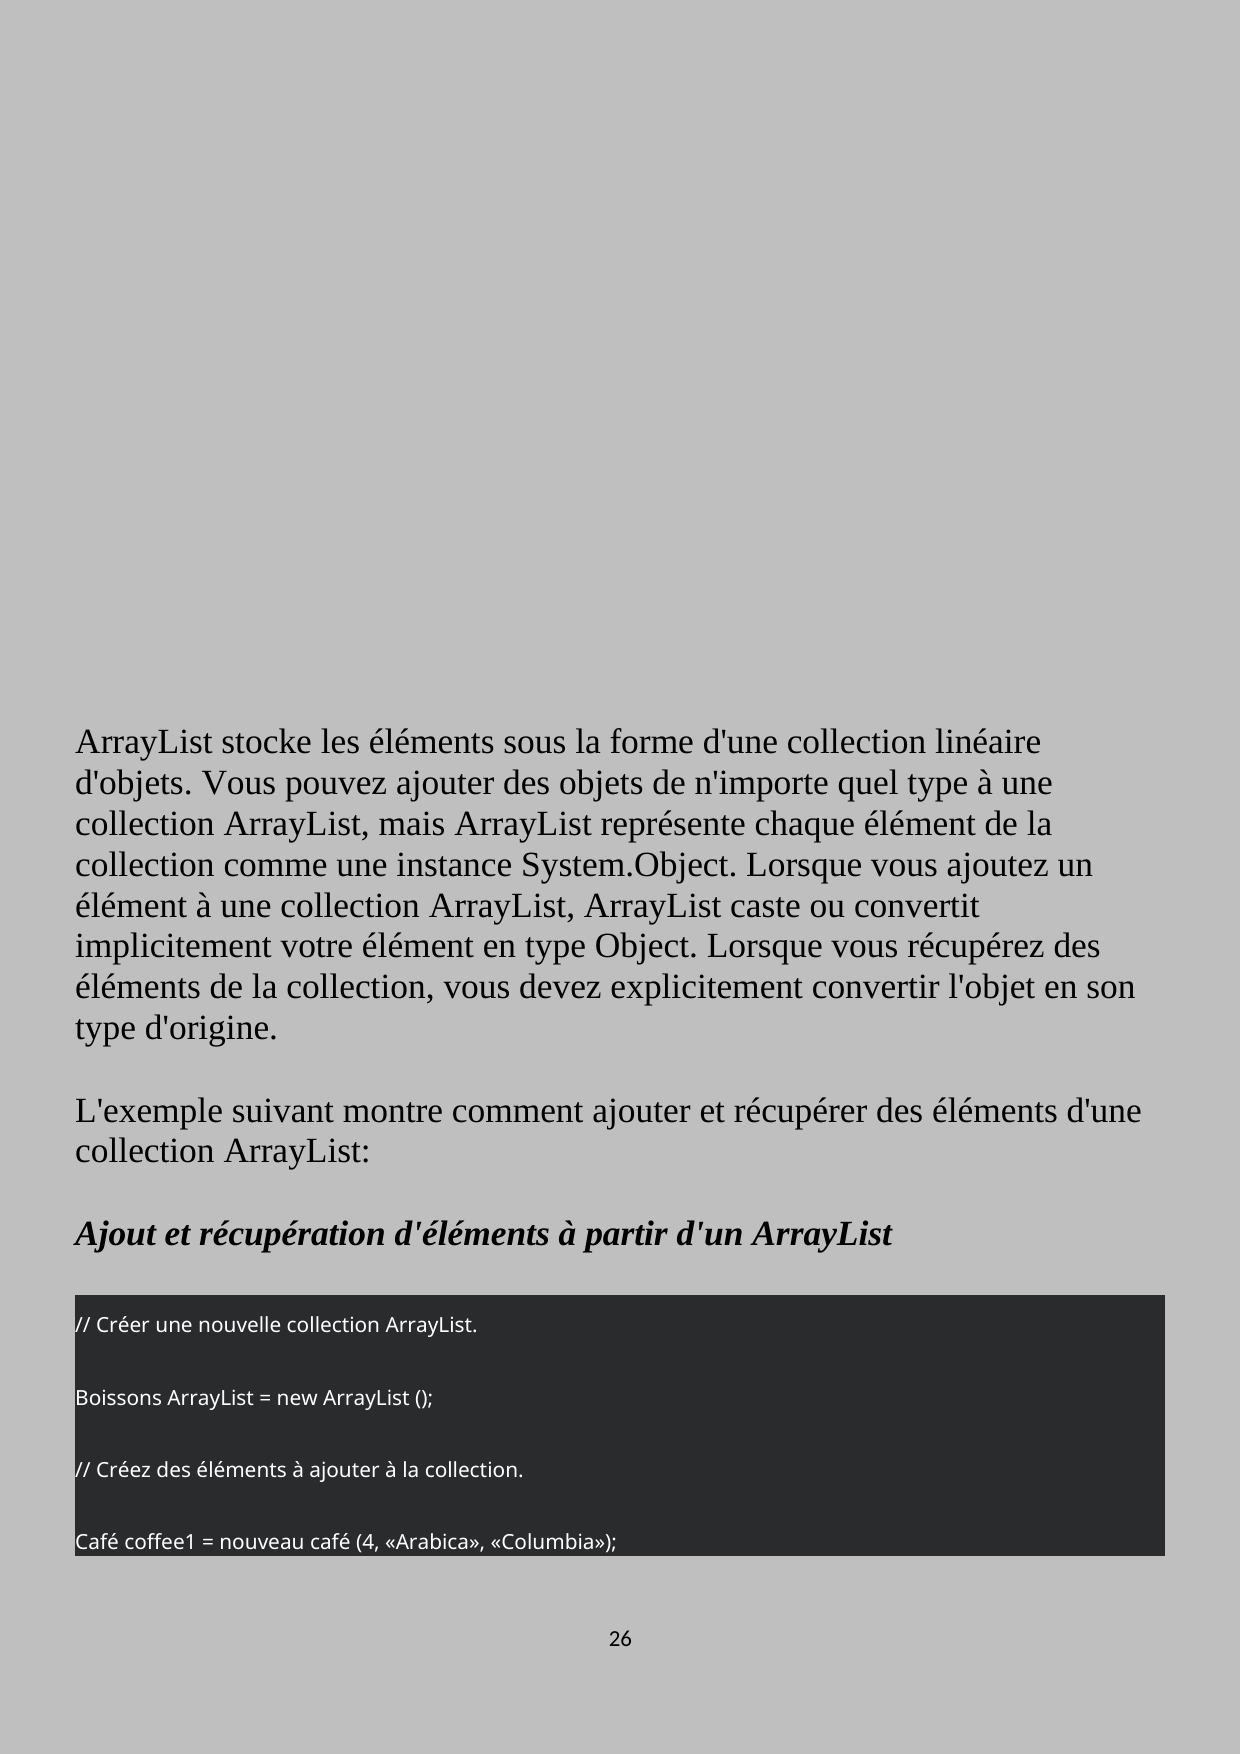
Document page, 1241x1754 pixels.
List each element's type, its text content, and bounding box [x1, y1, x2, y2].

text Café coffee1 = nouveau café (4, «Arabica», «Columbia»); [75, 1511, 1165, 1556]
text // Créez des éléments à ajouter à la collection. [75, 1439, 1165, 1483]
text L'exemple suivant montre comment ajouter et récupérer des éléments d'une collection ArrayList: [75, 1089, 1165, 1171]
text Ajout et récupération d'éléments à partir d'un ArrayList [75, 1212, 1165, 1253]
text Boissons ArrayList = new ArrayList (); [75, 1367, 1165, 1411]
text ArrayList stocke les éléments sous la forme d'une collection linéaire d'objets. Vous pouvez ajouter des objets de n'importe quel type à une collection ArrayList, mais ArrayList représente chaque élément de la collection comme une instance System.Object. Lorsque vous ajoutez un élément à une collection ArrayList, ArrayList caste ou convertit implicitement votre élément en type Object. Lorsque vous récupérez des éléments de la collection, vous devez explicitement convertir l'objet en son type d'origine. [75, 721, 1165, 1047]
text // Créer une nouvelle collection ArrayList. [75, 1295, 1165, 1339]
